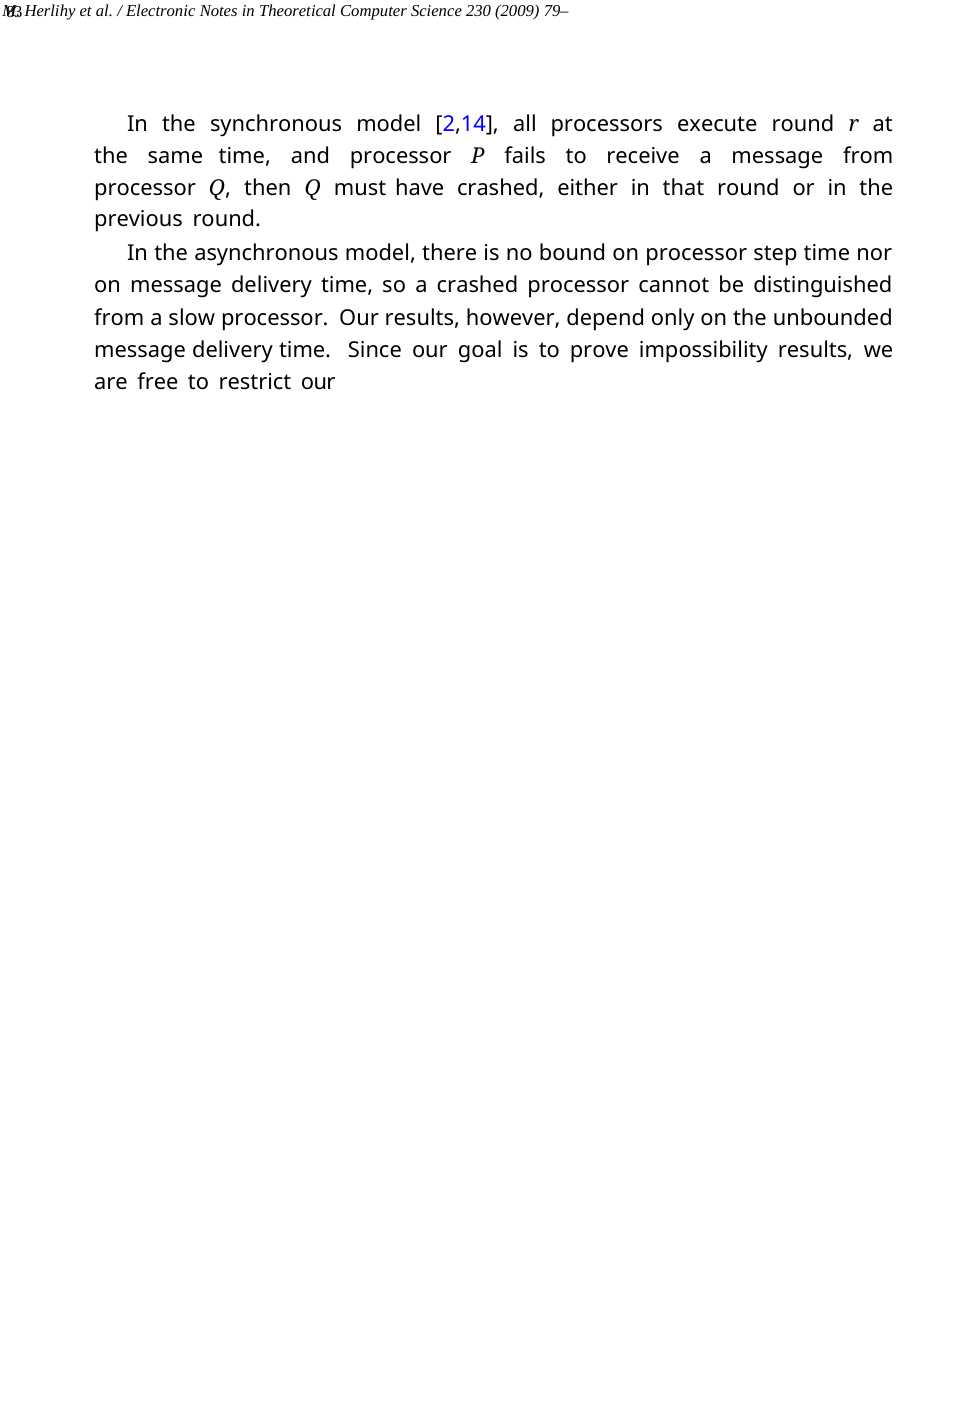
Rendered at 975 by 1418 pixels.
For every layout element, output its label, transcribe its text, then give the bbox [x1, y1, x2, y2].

text In the asynchronous model, there is no bound on processor step time nor on message delivery time, so a crashed processor cannot be distinguished from a slow processor. Our results, however, depend only on the unbounded message delivery time. Since our goal is to prove impossibility results, we are free to restrict our [94, 237, 893, 395]
text In the synchronous model [2,14], all processors execute round r at the same time, and processor P fails to receive a message from processor Q, then Q must have crashed, either in that round or in the previous round. [94, 108, 893, 233]
